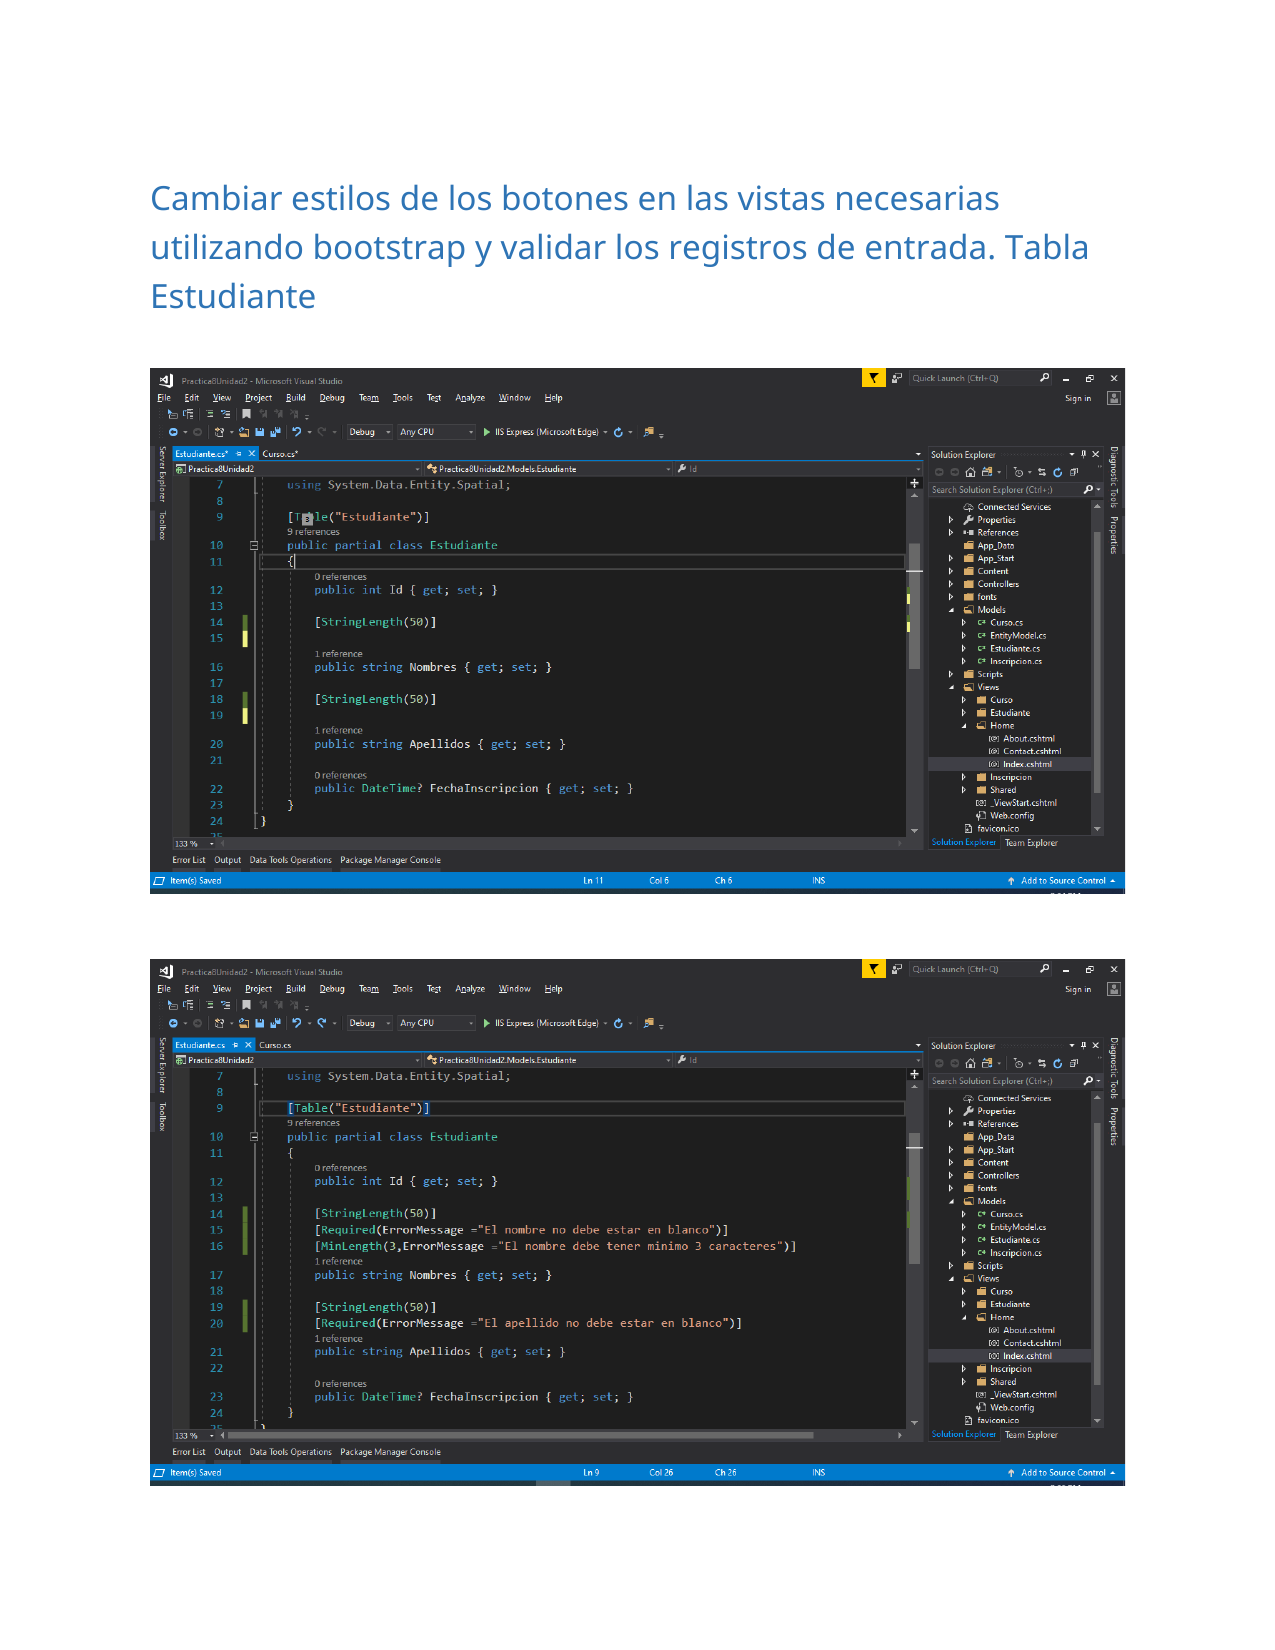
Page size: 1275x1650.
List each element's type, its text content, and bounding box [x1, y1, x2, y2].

picture [150, 959, 1125, 1486]
subtitle Cambiar estilos de los botones en las vistas necesarias utilizando bootstrap y validar los registros de entrada. Tabla Estudiante [150, 175, 1125, 318]
picture [150, 368, 1125, 894]
